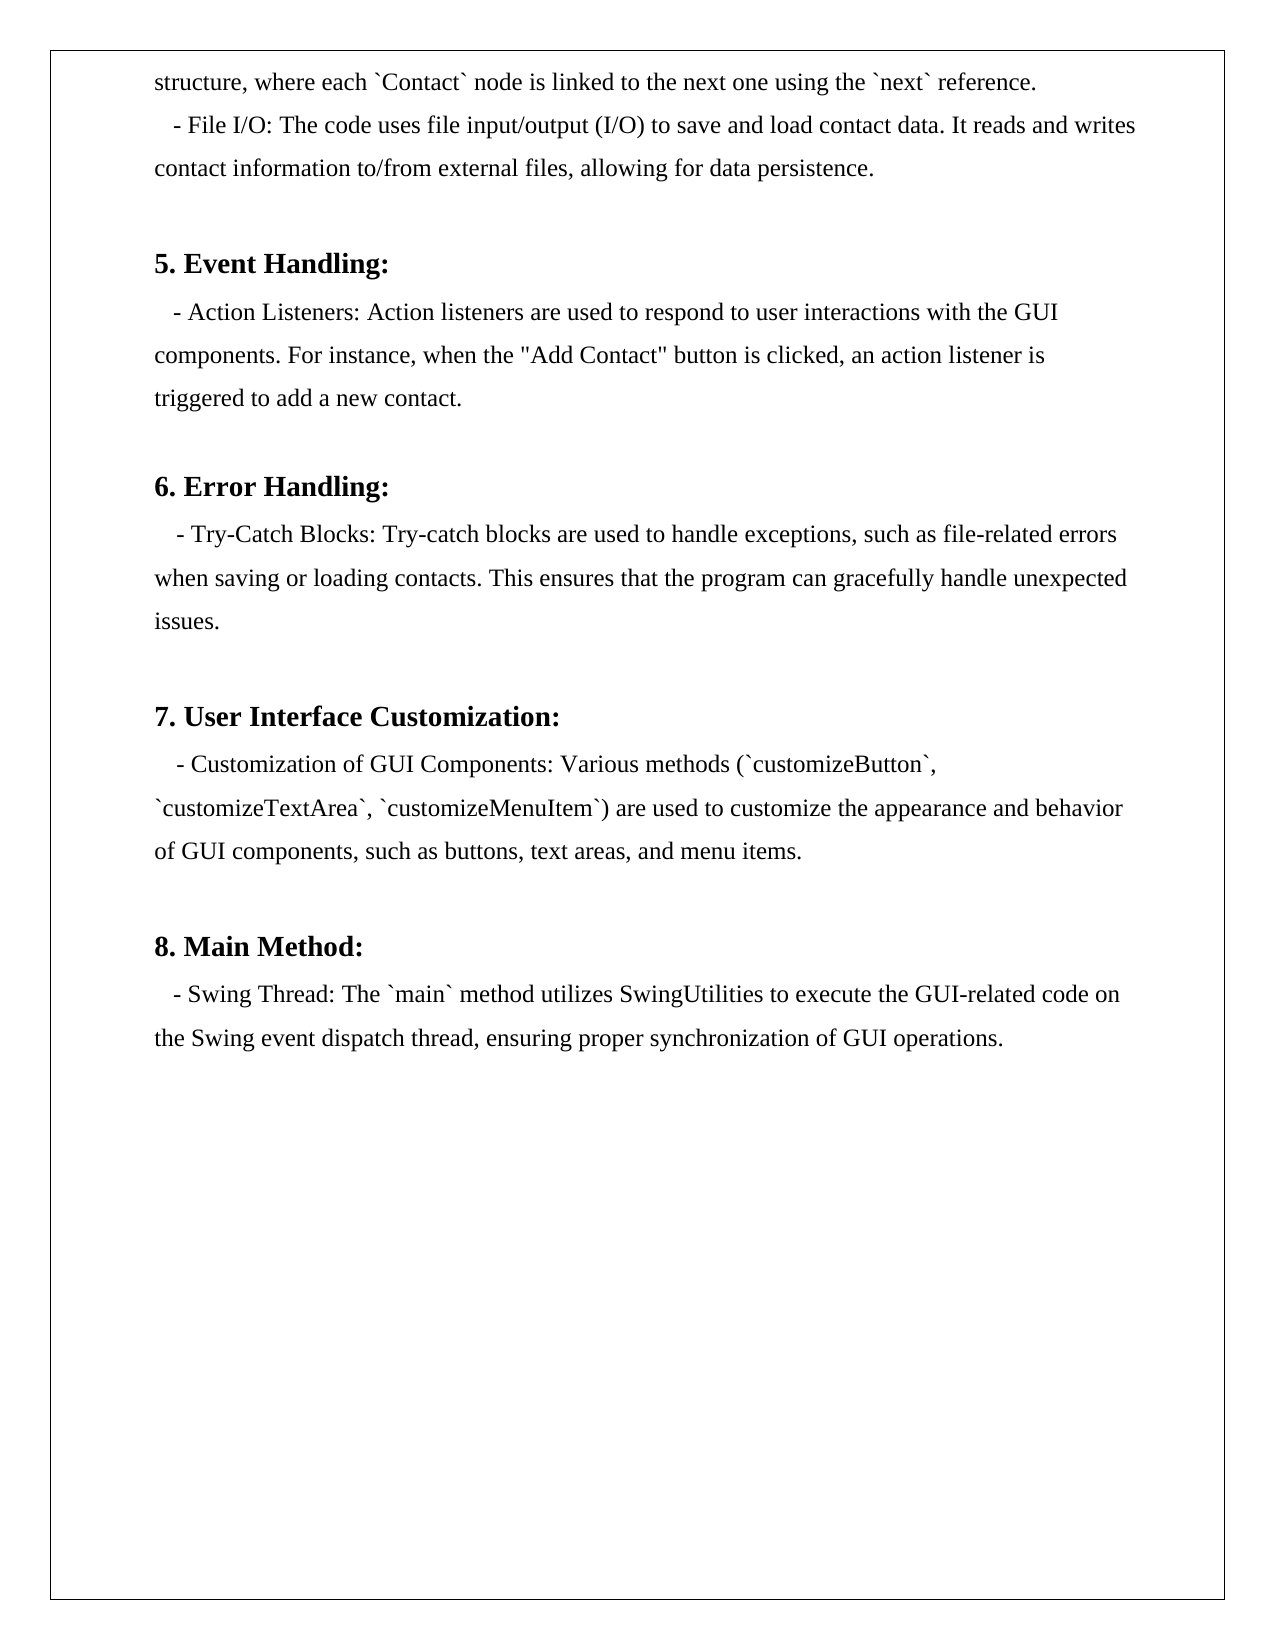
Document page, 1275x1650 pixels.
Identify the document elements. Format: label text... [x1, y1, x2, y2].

text - File I/O: The code uses file input/output (I/O) to save and load contact data. It reads and writes contact information to/from external files, allowing for data persistence. [154, 110, 1138, 182]
text - Swing Thread: The `main` method utilizes SwingUtilities to execute the GUI-related code on the Swing event dispatch thread, ensuring proper synchronization of GUI operations. [154, 979, 1138, 1051]
text - Action Listeners: Action listeners are used to respond to user interactions with the GUI components. For instance, when the "Add Contact" button is clicked, an action listener is triggered to add a new contact. [154, 297, 1138, 412]
text 5. Event Handling: [154, 246, 1138, 280]
text 6. Error Handling: [154, 469, 1138, 503]
text 8. Main Method: [154, 929, 1138, 963]
text 7. User Interface Customization: [154, 699, 1138, 733]
text - Customization of GUI Components: Various methods (`customizeButton`, `customizeTextArea`, `customizeMenuItem`) are used to customize the appearance and behavior of GUI components, such as buttons, text areas, and menu items. [154, 749, 1138, 864]
text - Try-Catch Blocks: Try-catch blocks are used to handle exceptions, such as file-related errors when saving or loading contacts. This ensures that the program can gracefully handle unexpected issues. [154, 519, 1138, 634]
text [154, 67, 1138, 95]
